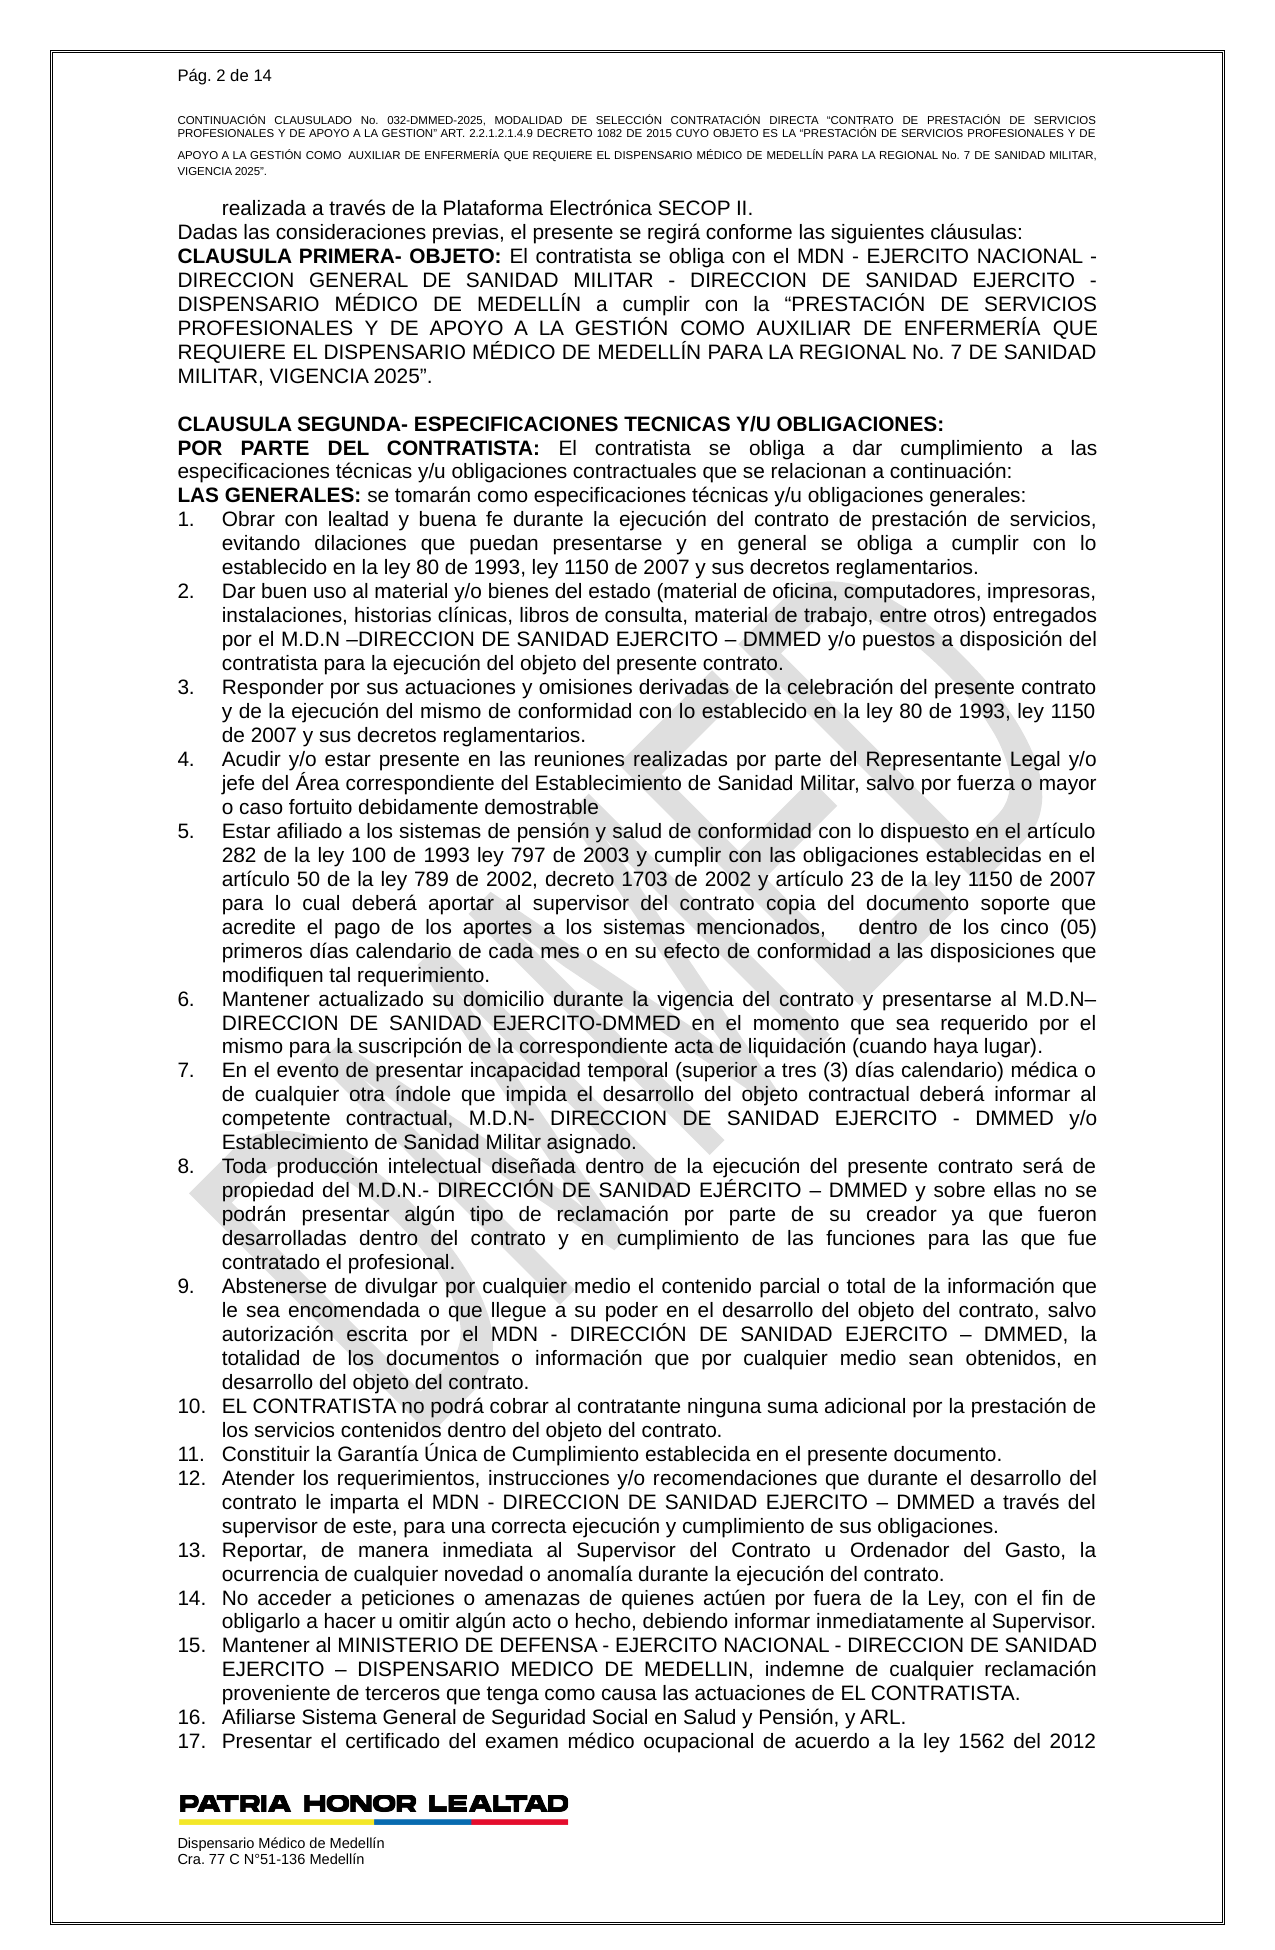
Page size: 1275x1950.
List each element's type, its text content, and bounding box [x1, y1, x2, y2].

list No acceder a peticiones o amenazas de quienes actúen por fuera de la Ley, con el fin de obligarlo a hacer u omitir algún acto o hecho, debiendo informar inmediatamente al Supervisor. [177, 1585, 1098, 1633]
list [177, 1729, 1098, 1753]
list En el evento de presentar incapacidad temporal (superior a tres (3) días calendario) médica o de cualquier otra índole que impida el desarrollo del objeto contractual deberá informar al competente contractual, M.D.N- DIRECCION DE SANIDAD EJERCITO - DMMED y/o Establecimiento de Sanidad Militar asignado. [177, 1058, 1098, 1154]
text CLAUSULA PRIMERA- OBJETO: El contratista se obliga con el MDN - EJERCITO NACIONAL - DIRECCION GENERAL DE SANIDAD MILITAR - DIRECCION DE SANIDAD EJERCITO - DISPENSARIO MÉDICO DE MEDELLÍN a cumplir con la “PRESTACIÓN DE SERVICIOS PROFESIONALES Y DE APOYO A LA GESTIÓN COMO AUXILIAR DE ENFERMERÍA QUE REQUIERE EL DISPENSARIO MÉDICO DE MEDELLÍN PARA LA REGIONAL No. 7 DE SANIDAD MILITAR, VIGENCIA 2025”. [177, 244, 1098, 387]
text CLAUSULA SEGUNDA- ESPECIFICACIONES TECNICAS Y/U OBLIGACIONES: [177, 411, 1098, 435]
text LAS GENERALES: se tomarán como especificaciones técnicas y/u obligaciones generales: [177, 483, 1098, 507]
list Constituir la Garantía Única de Cumplimiento establecida en el presente documento. [177, 1442, 1098, 1466]
text POR PARTE DEL CONTRATISTA: El contratista se obliga a dar cumplimiento a las especificaciones técnicas y/u obligaciones contractuales que se relacionan a continuación: [177, 435, 1098, 483]
list Responder por sus actuaciones y omisiones derivadas de la celebración del presente contrato y de la ejecución del mismo de conformidad con lo establecido en la ley 80 de 1993, ley 1150 de 2007 y sus decretos reglamentarios. [177, 675, 1098, 747]
list Mantener actualizado su domicilio durante la vigencia del contrato y presentarse al M.D.N–DIRECCION DE SANIDAD EJERCITO-DMMED en el momento que sea requerido por el mismo para la suscripción de la correspondiente acta de liquidación (cuando haya lugar). [177, 986, 1098, 1058]
list Dar buen uso al material y/o bienes del estado (material de oficina, computadores, impresoras, instalaciones, historias clínicas, libros de consulta, material de trabajo, entre otros) entregados por el M.D.N –DIRECCION DE SANIDAD EJERCITO – DMMED y/o puestos a disposición del contratista para la ejecución del objeto del presente contrato. [177, 579, 1098, 675]
list Acudir y/o estar presente en las reuniones realizadas por parte del Representante Legal y/o jefe del Área correspondiente del Establecimiento de Sanidad Militar, salvo por fuerza o mayor o caso fortuito debidamente demostrable [177, 747, 1098, 819]
list Atender los requerimientos, instrucciones y/o recomendaciones que durante el desarrollo del contrato le imparta el MDN - DIRECCION DE SANIDAD EJERCITO – DMMED a través del supervisor de este, para una correcta ejecución y cumplimiento de sus obligaciones. [177, 1466, 1098, 1537]
list Toda producción intelectual diseñada dentro de la ejecución del presente contrato será de propiedad del M.D.N.- DIRECCIÓN DE SANIDAD EJÉRCITO – DMMED y sobre ellas no se podrán presentar algún tipo de reclamación por parte de su creador ya que fueron desarrolladas dentro del contrato y en cumplimiento de las funciones para las que fue contratado el profesional. [177, 1154, 1098, 1274]
text Dadas las consideraciones previas, el presente se regirá conforme las siguientes cláusulas: [177, 220, 1098, 244]
picture [179, 1795, 569, 1825]
list Afiliarse Sistema General de Seguridad Social en Salud y Pensión, y ARL. [177, 1705, 1098, 1729]
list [177, 196, 1098, 220]
list Abstenerse de divulgar por cualquier medio el contenido parcial o total de la información que le sea encomendada o que llegue a su poder en el desarrollo del objeto del contrato, salvo autorización escrita por el MDN - DIRECCIÓN DE SANIDAD EJERCITO – DMMED, la totalidad de los documentos o información que por cualquier medio sean obtenidos, en desarrollo del objeto del contrato. [177, 1274, 1098, 1394]
list Reportar, de manera inmediata al Supervisor del Contrato u Ordenador del Gasto, la ocurrencia de cualquier novedad o anomalía durante la ejecución del contrato. [177, 1537, 1098, 1585]
list Mantener al MINISTERIO DE DEFENSA - EJERCITO NACIONAL - DIRECCION DE SANIDAD EJERCITO – DISPENSARIO MEDICO DE MEDELLIN, indemne de cualquier reclamación proveniente de terceros que tenga como causa las actuaciones de EL CONTRATISTA. [177, 1633, 1098, 1705]
list EL CONTRATISTA no podrá cobrar al contratante ninguna suma adicional por la prestación de los servicios contenidos dentro del objeto del contrato. [177, 1394, 1098, 1442]
list Estar afiliado a los sistemas de pensión y salud de conformidad con lo dispuesto en el artículo 282 de la ley 100 de 1993 ley 797 de 2003 y cumplir con las obligaciones establecidas en el artículo 50 de la ley 789 de 2002, decreto 1703 de 2002 y artículo 23 de la ley 1150 de 2007 para lo cual deberá aportar al supervisor del contrato copia del documento soporte que acredite el pago de los aportes a los sistemas mencionados, dentro de los cinco (05) primeros días calendario de cada mes o en su efecto de conformidad a las disposiciones que modifiquen tal requerimiento. [177, 819, 1098, 986]
list Obrar con lealtad y buena fe durante la ejecución del contrato de prestación de servicios, evitando dilaciones que puedan presentarse y en general se obliga a cumplir con lo establecido en la ley 80 de 1993, ley 1150 de 2007 y sus decretos reglamentarios. [177, 507, 1098, 579]
